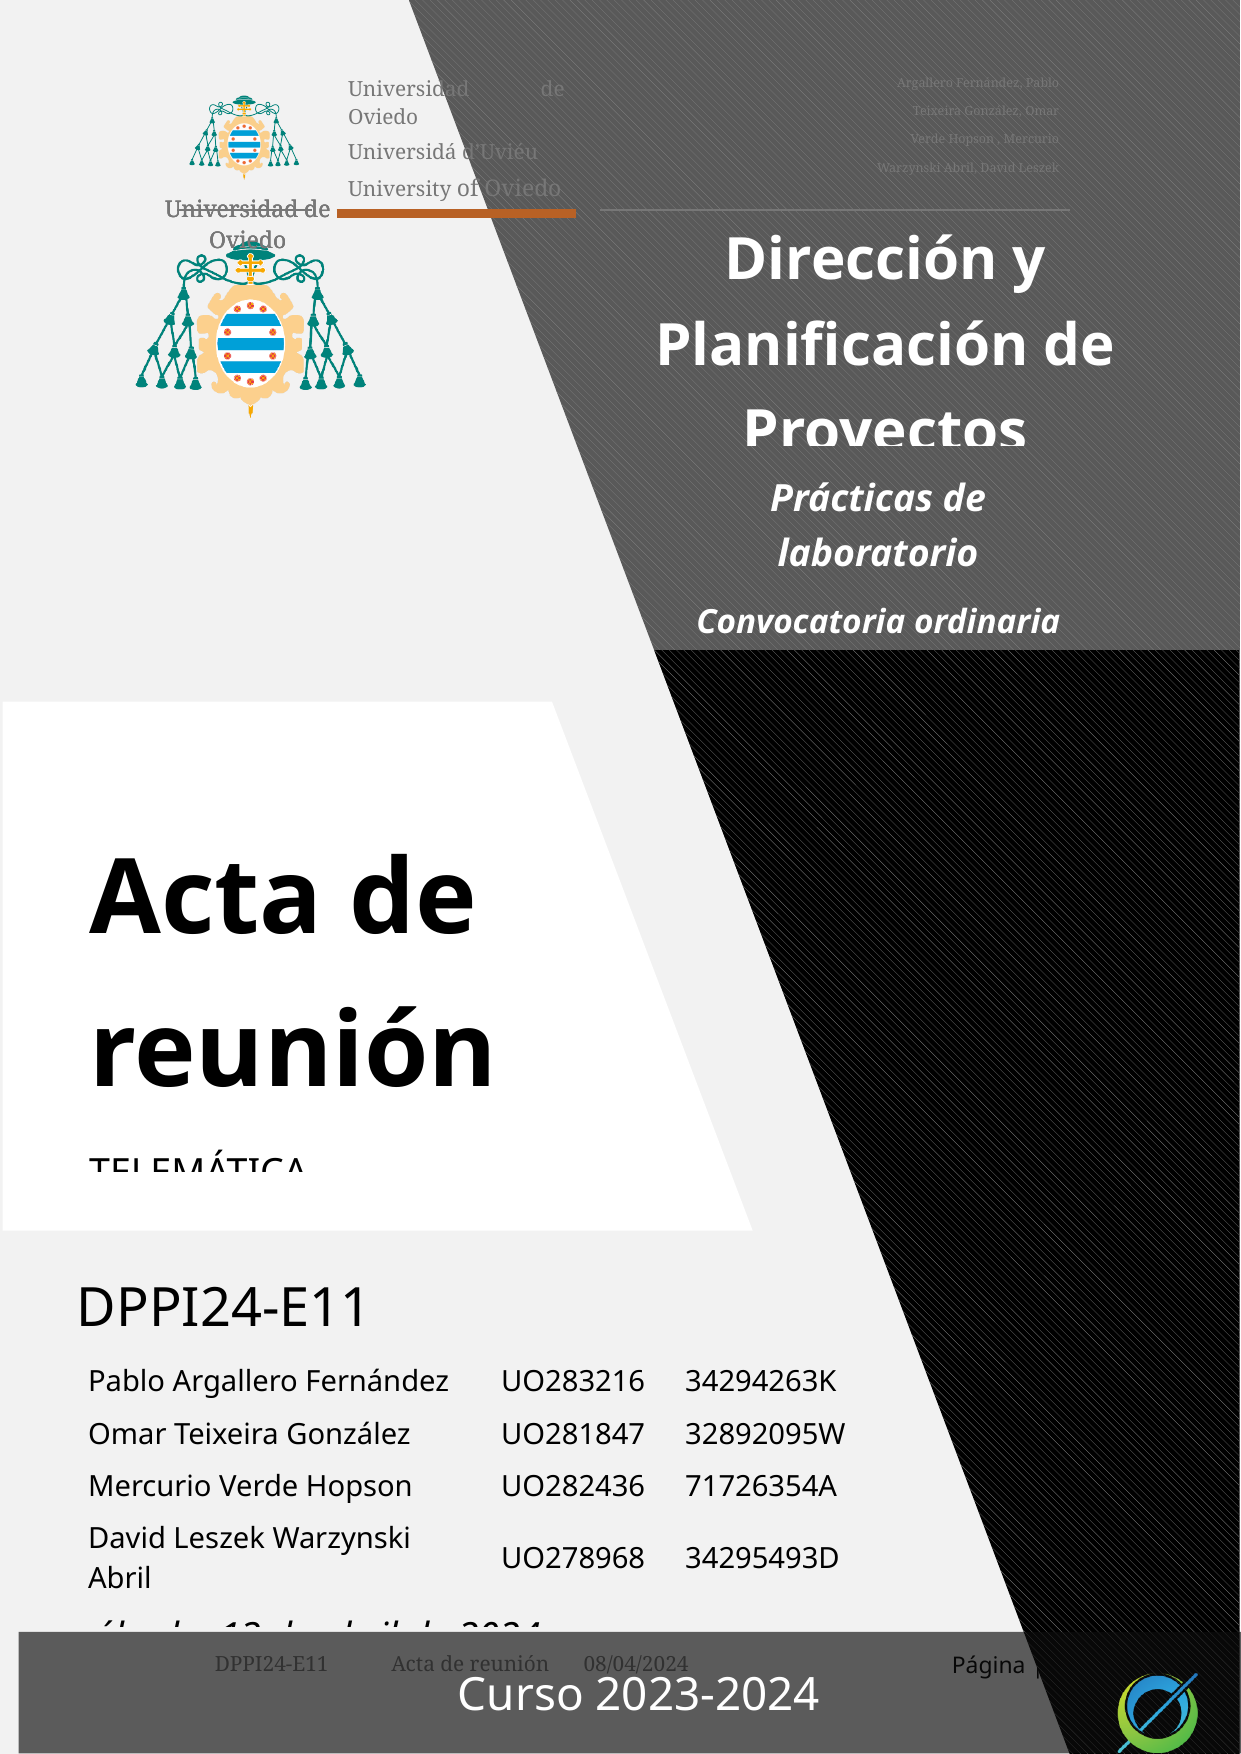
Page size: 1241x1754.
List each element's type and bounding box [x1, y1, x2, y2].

picture [213, 238, 222, 247]
picture [230, 238, 236, 245]
picture [188, 94, 301, 182]
picture [1112, 1667, 1204, 1754]
picture [276, 238, 283, 247]
picture [133, 238, 369, 422]
